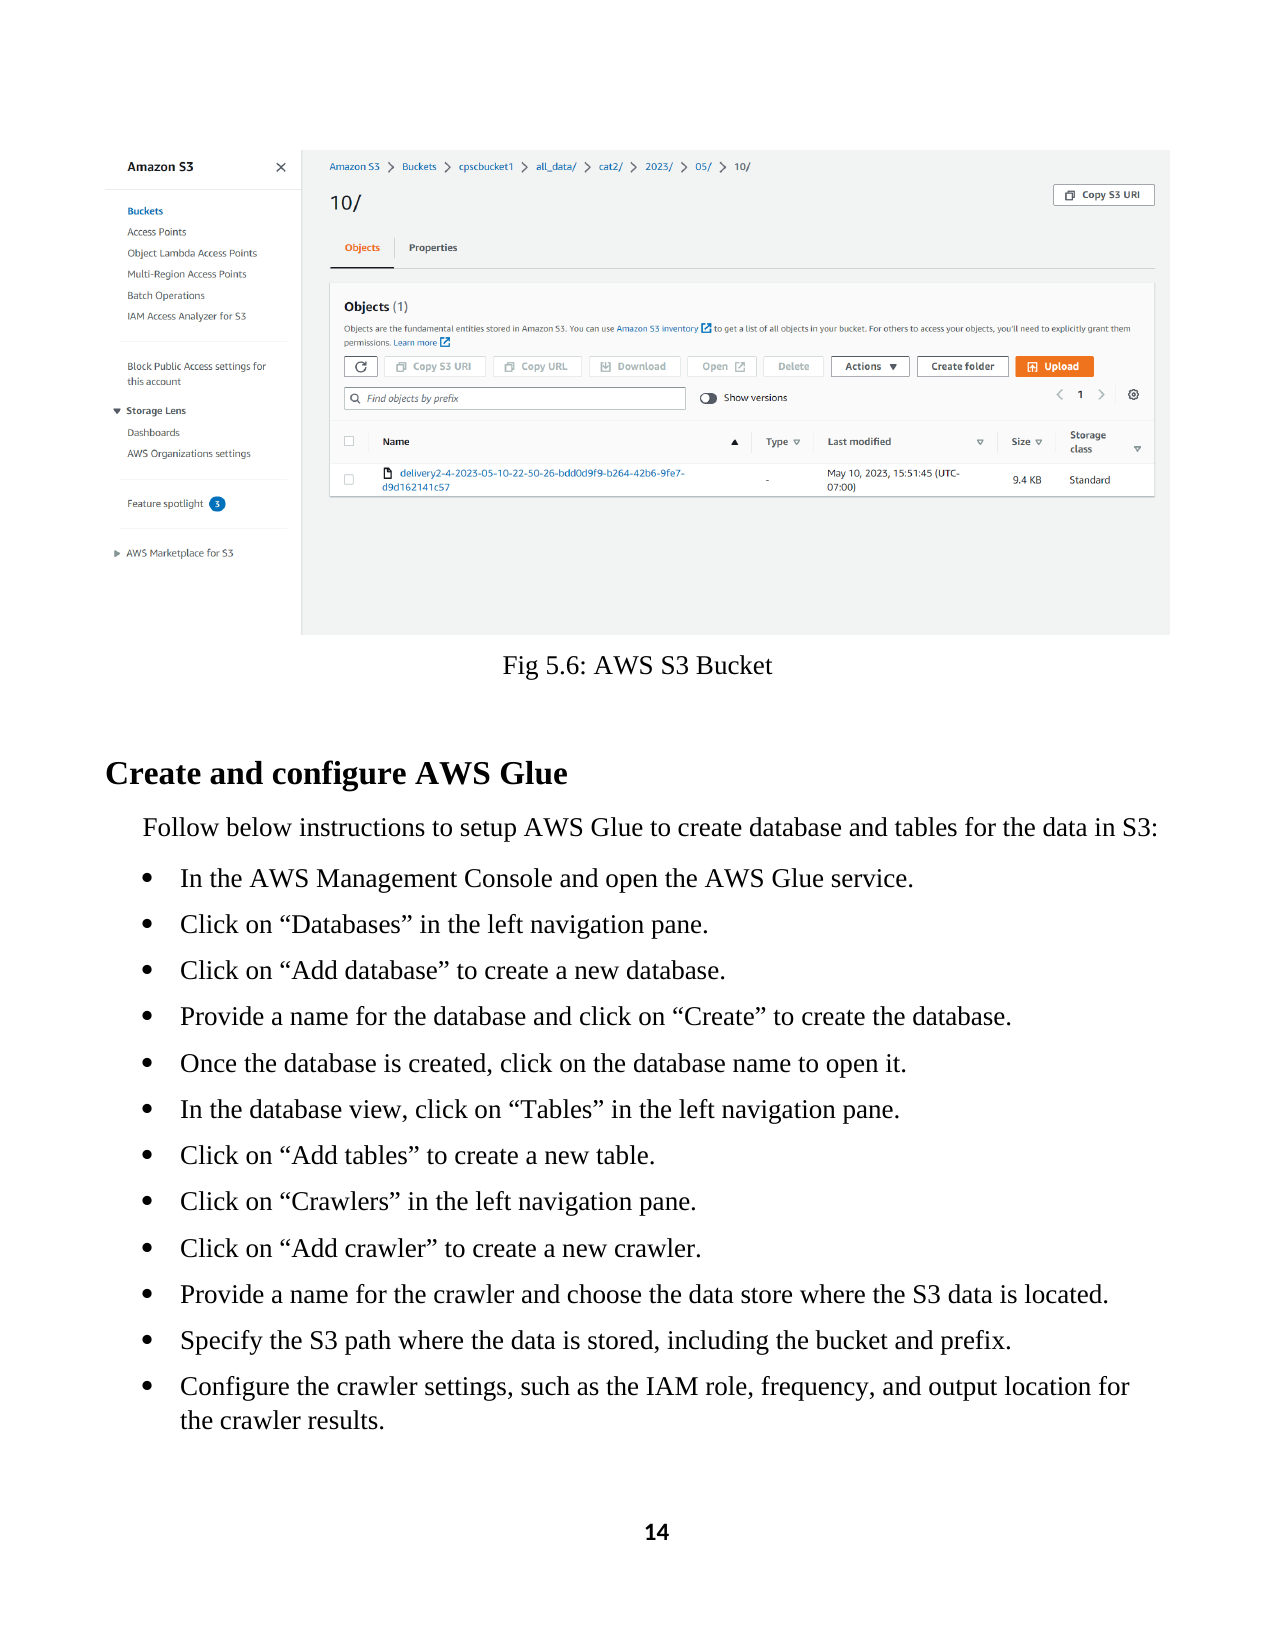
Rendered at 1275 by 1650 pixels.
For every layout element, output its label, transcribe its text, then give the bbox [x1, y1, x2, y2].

list Once the database is created, click on the database name to open it. [142, 1047, 1170, 1078]
list Configure the crawler settings, such as the IAM role, frequency, and output location for the crawler results. [142, 1371, 1170, 1435]
text Fig 5.6: AWS S3 Bucket [105, 649, 1170, 681]
list Click on “Add crawler” to create a new crawler. [142, 1232, 1170, 1263]
picture [105, 150, 1170, 635]
list Click on “Add tables” to create a new table. [142, 1139, 1170, 1171]
text Follow below instructions to setup AWS Glue to create database and tables for the data in S3: [142, 812, 1170, 843]
list Click on “Crawlers” in the left navigation pane. [142, 1186, 1170, 1217]
list Click on “Databases” in the left navigation pane. [142, 908, 1170, 939]
list Provide a name for the database and click on “Create” to create the database. [142, 1001, 1170, 1032]
list Provide a name for the crawler and choose the data store where the S3 data is located. [142, 1278, 1170, 1309]
list In the database view, click on “Tables” in the left navigation pane. [142, 1093, 1170, 1124]
text Create and configure AWS Glue [105, 753, 1170, 792]
list Click on “Add database” to create a new database. [142, 954, 1170, 986]
list Specify the S3 path where the data is stored, including the bucket and prefix. [142, 1324, 1170, 1356]
list In the AWS Management Console and open the AWS Glue service. [142, 862, 1170, 893]
